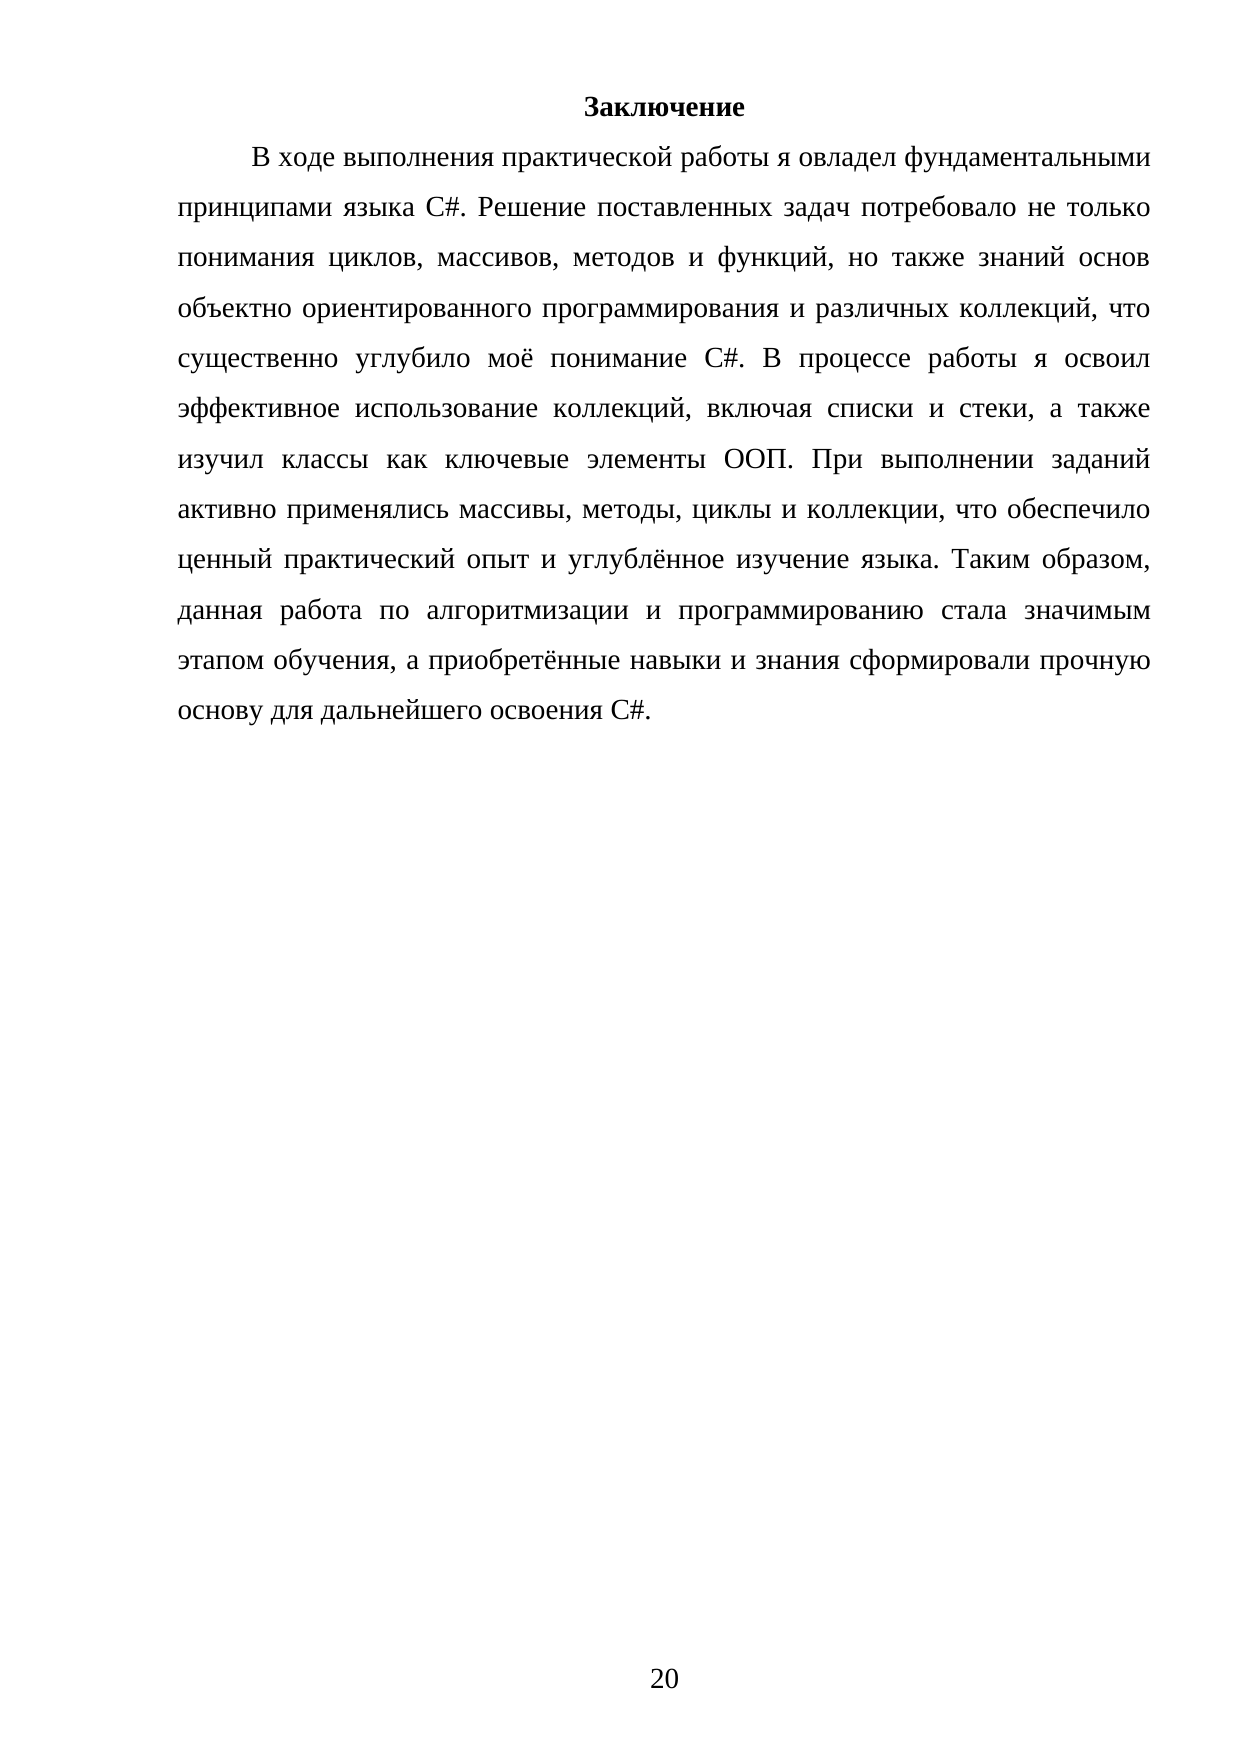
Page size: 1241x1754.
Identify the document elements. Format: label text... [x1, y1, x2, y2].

subtitle Заключение [177, 89, 1152, 122]
text В ходе выполнения практической работы я овладел фундаментальными принципами языка C#. Решение поставленных задач потребовало не только понимания циклов, массивов, методов и функций, но также знаний основ объектно ориентированного программирования и различных коллекций, что существенно углубило моё понимание C#. В процессе работы я освоил эффективное использование коллекций, включая списки и стеки, а также изучил классы как ключевые элементы ООП. При выполнении заданий активно применялись массивы, методы, циклы и коллекции, что обеспечило ценный практический опыт и углублённое изучение языка. Таким образом, данная работа по алгоритмизации и программированию стала значимым этапом обучения, а приобретённые навыки и знания сформировали прочную основу для дальнейшего освоения C#. [177, 139, 1152, 726]
